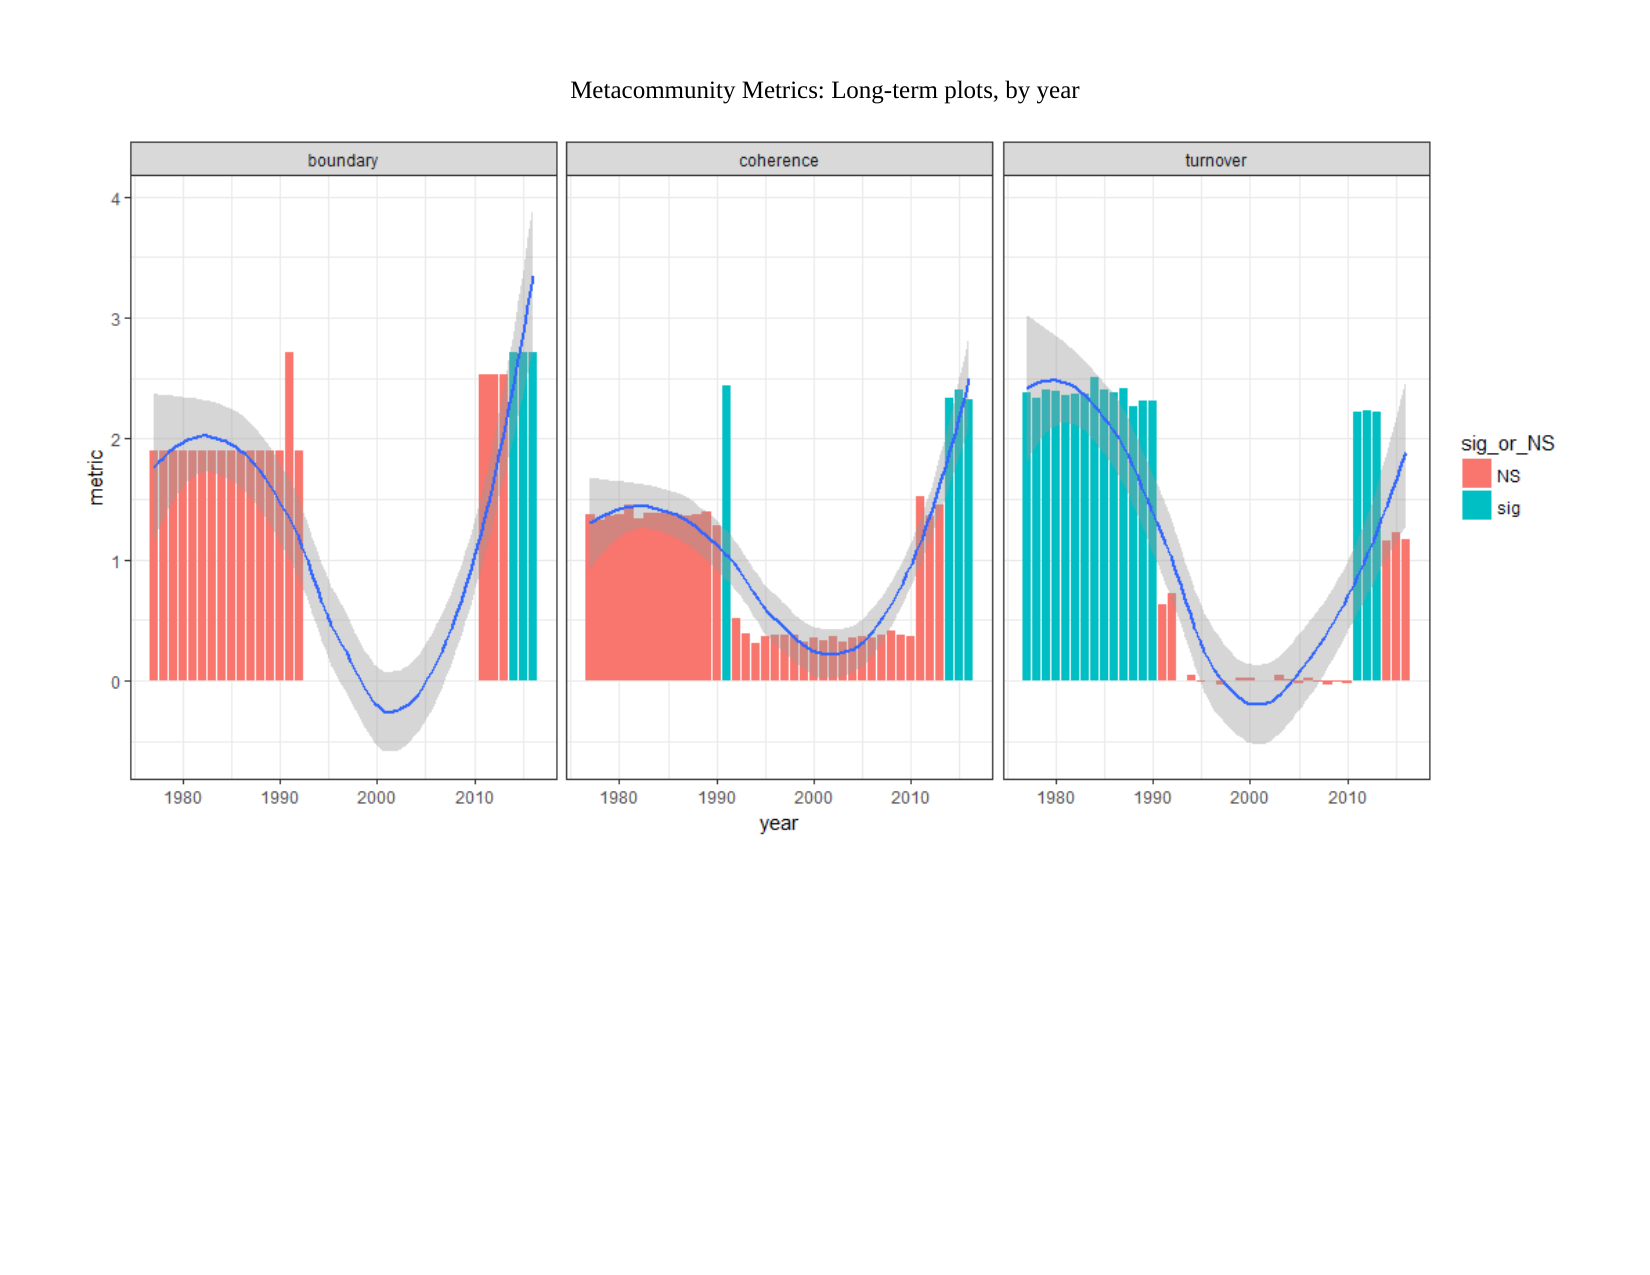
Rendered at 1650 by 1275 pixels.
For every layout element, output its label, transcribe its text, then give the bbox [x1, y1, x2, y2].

picture [75, 132, 1575, 844]
text Metacommunity Metrics: Long-term plots, by year [75, 75, 1575, 104]
